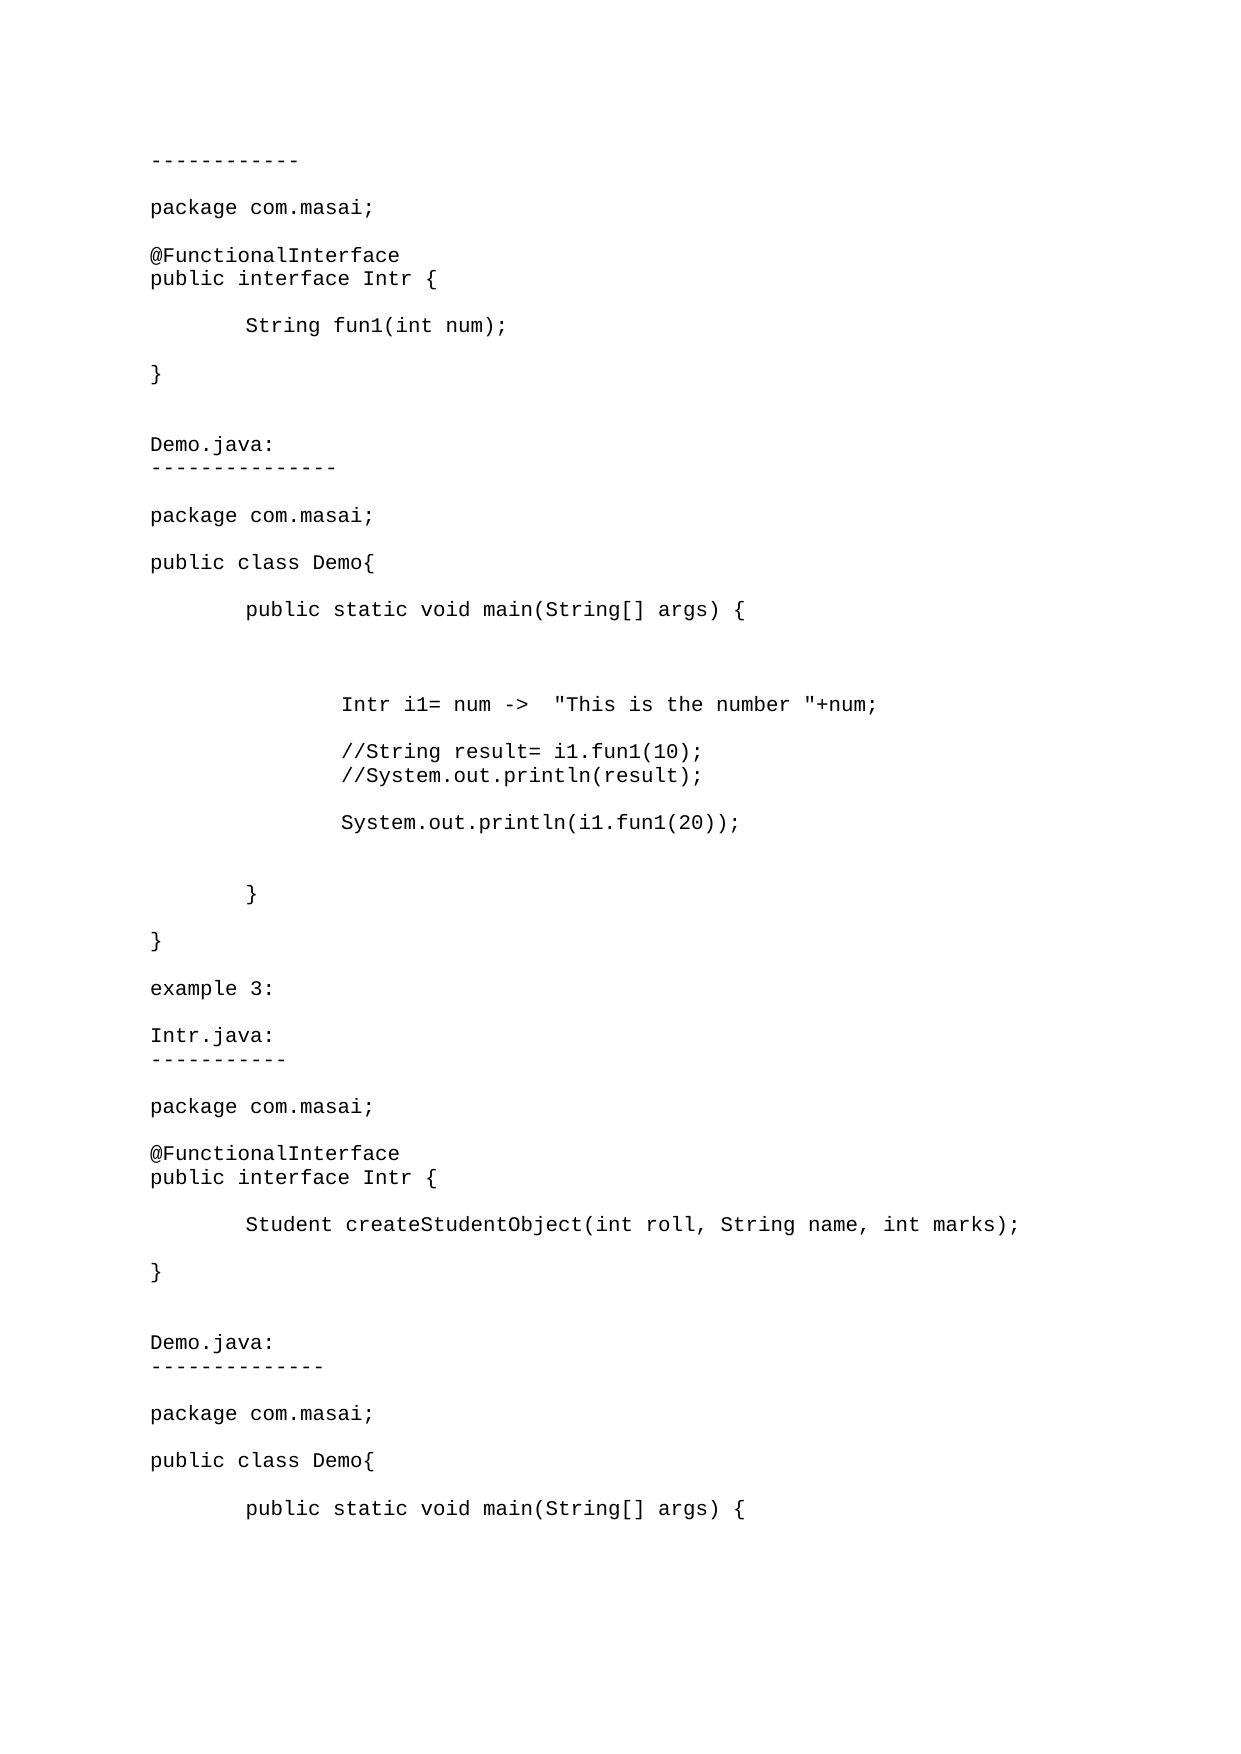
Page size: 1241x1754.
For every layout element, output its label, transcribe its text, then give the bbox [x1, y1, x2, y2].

text ----------- [150, 1048, 1090, 1072]
text package com.masai; [150, 1403, 1090, 1427]
text ------------ [150, 150, 1090, 174]
text Intr.java: [150, 1025, 1090, 1048]
text public interface Intr { [150, 1167, 1090, 1190]
text public class Demo{ [150, 552, 1090, 576]
text Demo.java: [150, 434, 1090, 457]
text @FunctionalInterface [150, 244, 1090, 268]
text } [150, 883, 1090, 907]
text Student createStudentObject(int roll, String name, int marks); [150, 1214, 1090, 1238]
text -------------- [150, 1356, 1090, 1379]
text //System.out.println(result); [150, 765, 1090, 788]
text //String result= i1.fun1(10); [150, 741, 1090, 765]
text package com.masai; [150, 1096, 1090, 1119]
text Intr i1= num -> "This is the number "+num; [150, 694, 1090, 717]
text @FunctionalInterface [150, 1143, 1090, 1167]
text System.out.println(i1.fun1(20)); [150, 812, 1090, 836]
text package com.masai; [150, 197, 1090, 221]
text } [150, 1261, 1090, 1285]
text Demo.java: [150, 1332, 1090, 1356]
text } [150, 363, 1090, 386]
text package com.masai; [150, 505, 1090, 528]
text public class Demo{ [150, 1451, 1090, 1474]
text public static void main(String[] args) { [150, 1498, 1090, 1521]
text String fun1(int num); [150, 316, 1090, 339]
text public static void main(String[] args) { [150, 599, 1090, 623]
text example 3: [150, 978, 1090, 1001]
text } [150, 930, 1090, 954]
text --------------- [150, 457, 1090, 481]
text public interface Intr { [150, 268, 1090, 292]
